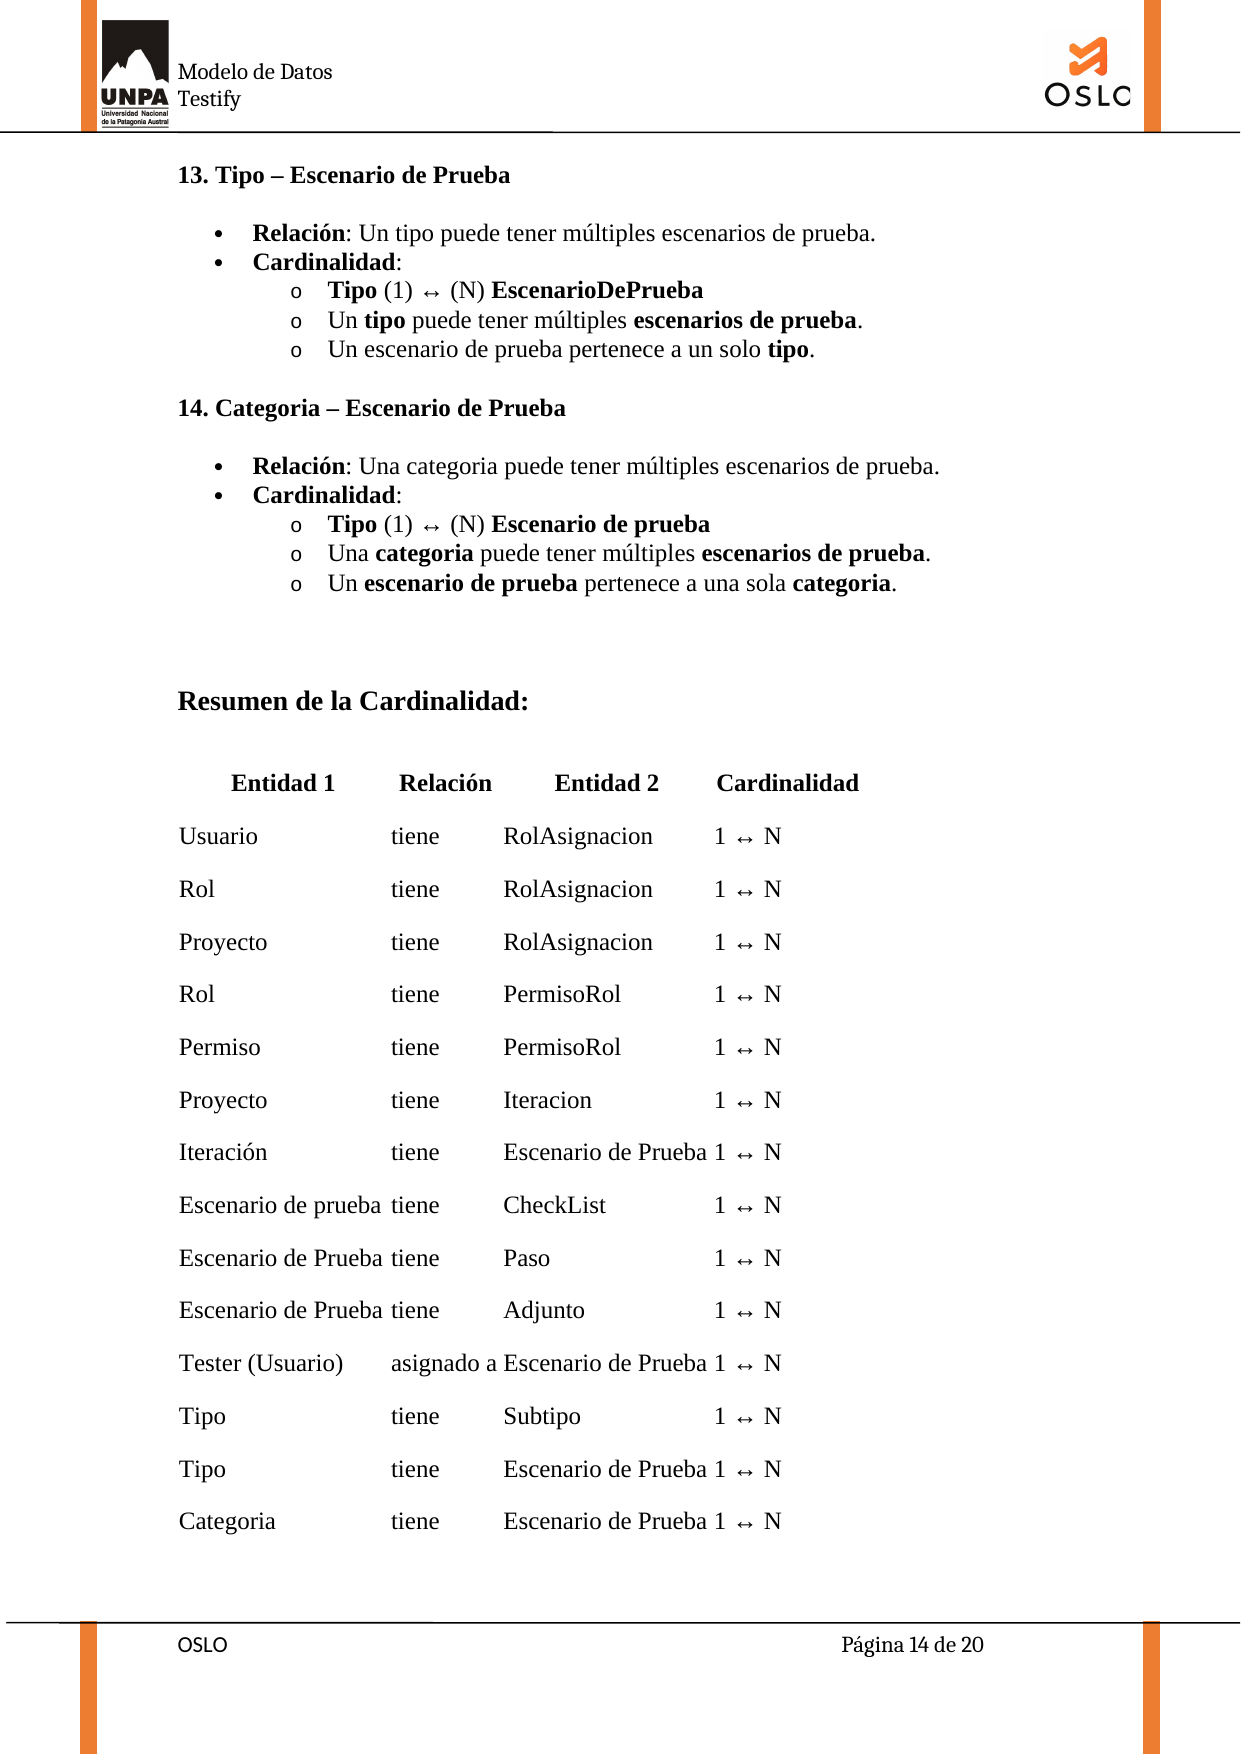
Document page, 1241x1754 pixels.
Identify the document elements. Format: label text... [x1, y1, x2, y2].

table_cell 1 ↔ N [712, 799, 863, 851]
table_cell tiene [389, 1273, 502, 1326]
picture [100, 18, 170, 129]
table_cell tiene [389, 851, 502, 904]
table_cell asignado a [389, 1326, 502, 1378]
table_cell 1 ↔ N [712, 1115, 863, 1168]
table_cell RolAsignacion [502, 799, 712, 851]
list Relación: Un tipo puede tener múltiples escenarios de prueba. [215, 218, 1063, 247]
list Un escenario de prueba pertenece a una sola categoria. [290, 568, 1063, 597]
list Tipo (1) ↔ (N) Escenario de prueba [290, 509, 1063, 538]
table_cell 1 ↔ N [712, 904, 863, 957]
table_cell tiene [389, 1115, 502, 1168]
table_cell tiene [389, 957, 502, 1009]
table_cell Paso [502, 1220, 712, 1273]
text 14. Categoria – Escenario de Prueba [177, 393, 1063, 422]
table_cell Adjunto [502, 1273, 712, 1326]
table_cell Permiso [177, 1010, 389, 1062]
table_cell Rol [177, 957, 389, 1009]
text 13. Tipo – Escenario de Prueba [177, 160, 1063, 189]
table_cell 1 ↔ N [712, 1431, 863, 1484]
table_cell tiene [389, 1431, 502, 1484]
table_cell 1 ↔ N [712, 1220, 863, 1273]
table_cell tiene [389, 1010, 502, 1062]
table_cell Proyecto [177, 904, 389, 957]
table_cell 1 ↔ N [712, 1062, 863, 1115]
picture [1042, 29, 1131, 108]
table_cell Escenario de Prueba [502, 1115, 712, 1168]
table_cell PermisoRol [502, 957, 712, 1009]
table_cell Subtipo [502, 1379, 712, 1431]
table_cell Tester (Usuario) [177, 1326, 389, 1378]
table_cell RolAsignacion [502, 904, 712, 957]
list Un escenario de prueba pertenece a un solo tipo. [290, 334, 1063, 364]
table_cell 1 ↔ N [712, 1168, 863, 1220]
table_cell 1 ↔ N [712, 851, 863, 904]
list Relación: Una categoria puede tener múltiples escenarios de prueba. [215, 451, 1063, 480]
table_cell 1 ↔ N [712, 1273, 863, 1326]
table_cell tiene [389, 904, 502, 957]
table_cell Iteracion [502, 1062, 712, 1115]
table_cell PermisoRol [502, 1010, 712, 1062]
table_cell 1 ↔ N [712, 957, 863, 1009]
table_cell Usuario [177, 799, 389, 851]
table_cell tiene [389, 1220, 502, 1273]
table_header Cardinalidad [712, 746, 863, 799]
table_header Relación [389, 746, 502, 799]
table_cell 1 ↔ N [712, 1326, 863, 1378]
table_cell tiene [389, 1484, 502, 1537]
list Una categoria puede tener múltiples escenarios de prueba. [290, 538, 1063, 568]
table_cell tiene [389, 1379, 502, 1431]
table_cell Iteración [177, 1115, 389, 1168]
table_cell Escenario de Prueba [177, 1220, 389, 1273]
list Cardinalidad: [215, 480, 1063, 509]
table_cell Tipo [177, 1379, 389, 1431]
table_cell Escenario de Prueba [177, 1273, 389, 1326]
table_cell Categoria [177, 1484, 389, 1537]
table_cell 1 ↔ N [712, 1010, 863, 1062]
table_cell tiene [389, 1168, 502, 1220]
table_cell Escenario de prueba [177, 1168, 389, 1220]
list Tipo (1) ↔ (N) EscenarioDePrueba [290, 275, 1063, 305]
table_header Entidad 2 [502, 746, 712, 799]
table_cell Escenario de Prueba [502, 1484, 712, 1537]
list Un tipo puede tener múltiples escenarios de prueba. [290, 305, 1063, 334]
table_header Entidad 1 [177, 746, 389, 799]
table_cell tiene [389, 1062, 502, 1115]
list Cardinalidad: [215, 247, 1063, 275]
table_cell 1 ↔ N [712, 1379, 863, 1431]
table_cell Escenario de Prueba [502, 1326, 712, 1378]
table_cell Proyecto [177, 1062, 389, 1115]
table_cell CheckList [502, 1168, 712, 1220]
table_cell Escenario de Prueba [502, 1431, 712, 1484]
table_cell RolAsignacion [502, 851, 712, 904]
table_cell 1 ↔ N [712, 1484, 863, 1537]
table_cell tiene [389, 799, 502, 851]
table_cell Tipo [177, 1431, 389, 1484]
table_cell Rol [177, 851, 389, 904]
text Resumen de la Cardinalidad: [177, 684, 1063, 717]
